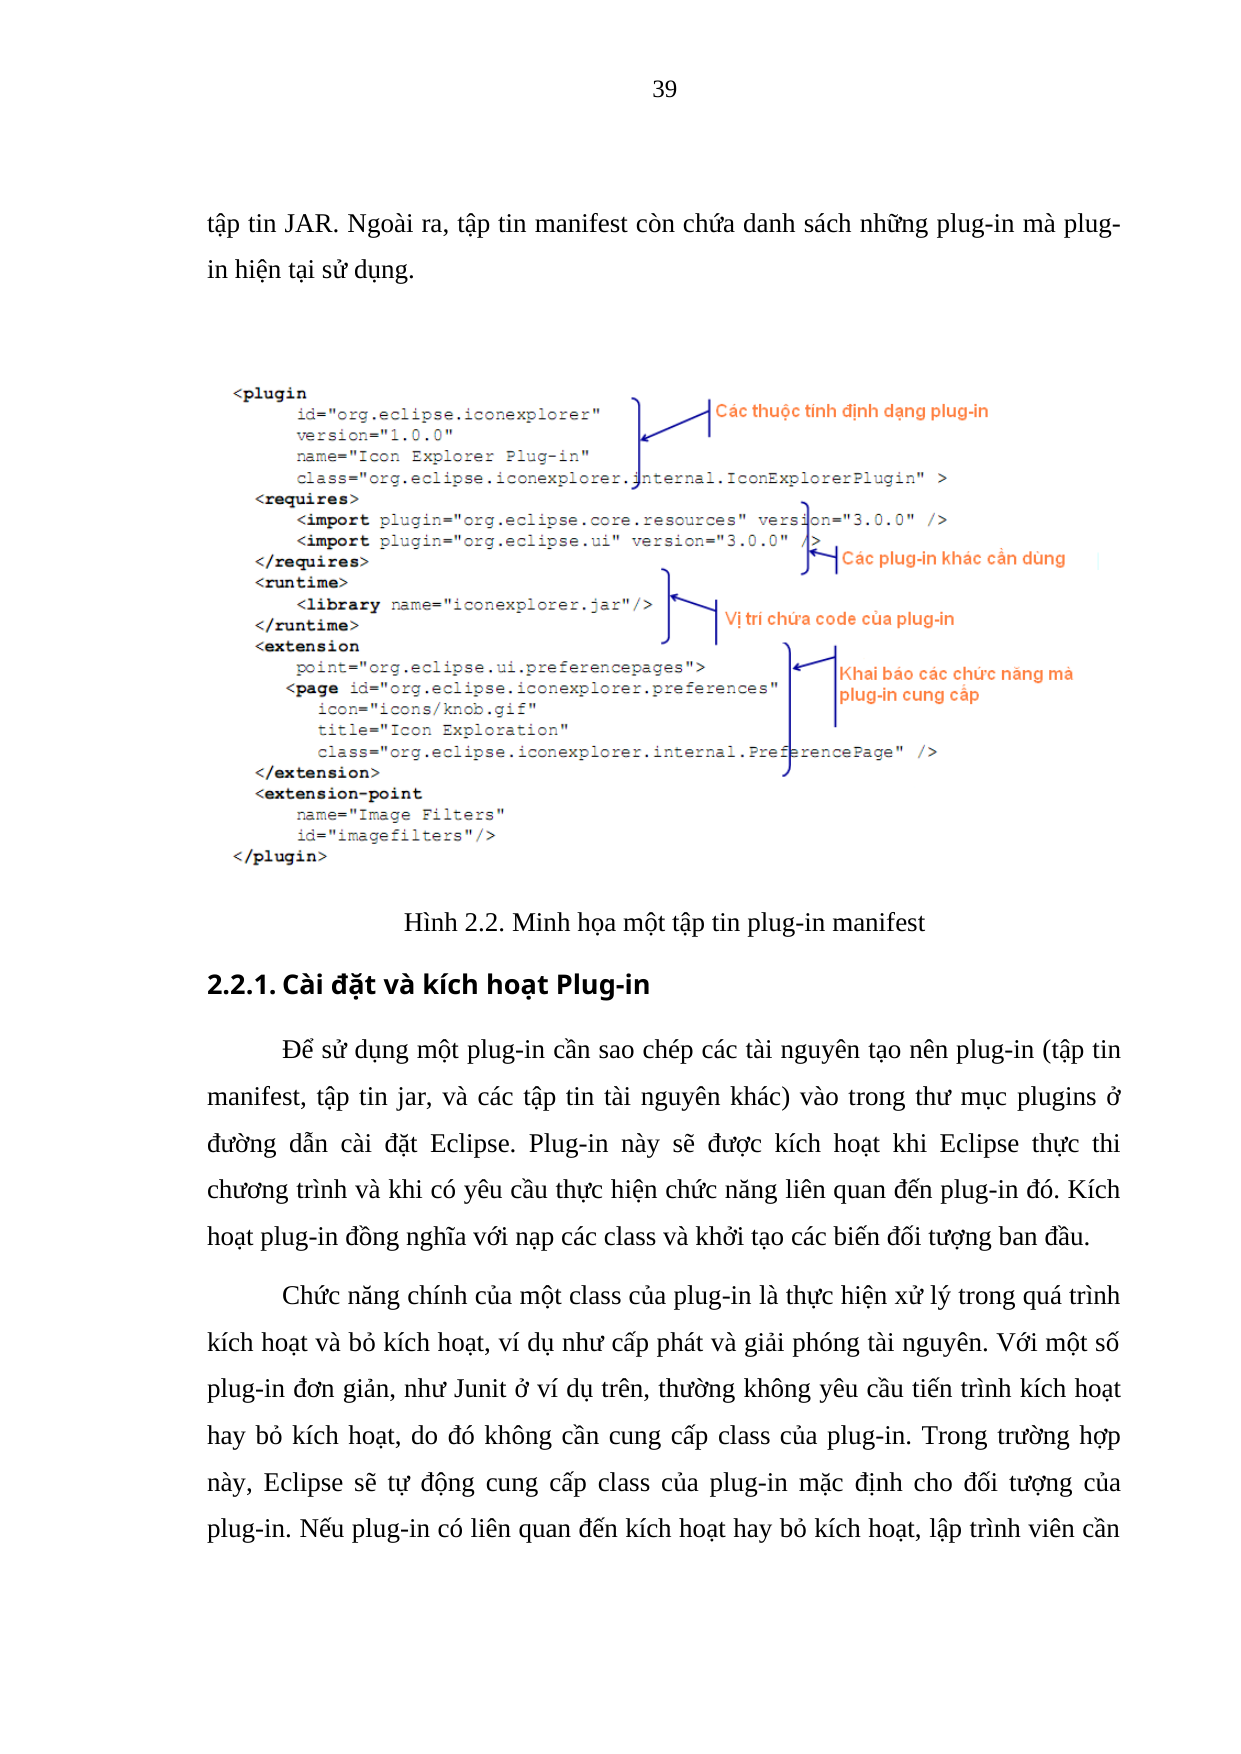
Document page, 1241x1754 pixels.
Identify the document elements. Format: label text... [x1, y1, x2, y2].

subtitle Cài đặt và kích hoạt Plug-in [207, 966, 1122, 1002]
text Để sử dụng một plug-in cần sao chép các tài nguyên tạo nên plug-in (tập tin manifest, tập tin jar, và các tập tin tài nguyên khác) vào trong thư mục plugins ở đường dẫn cài đặt Eclipse. Plug-in này sẽ được kích hoạt khi Eclipse thực thi chương trình và khi có yêu cầu thực hiện chức năng liên quan đến plug-in đó. Kích hoạt plug-in đồng nghĩa với nạp các class và khởi tạo các biến đối tượng ban đầu. [207, 1033, 1122, 1251]
picture [227, 371, 1102, 879]
text Hình 2.2. Minh họa một tập tin plug-in manifest [207, 906, 1122, 938]
